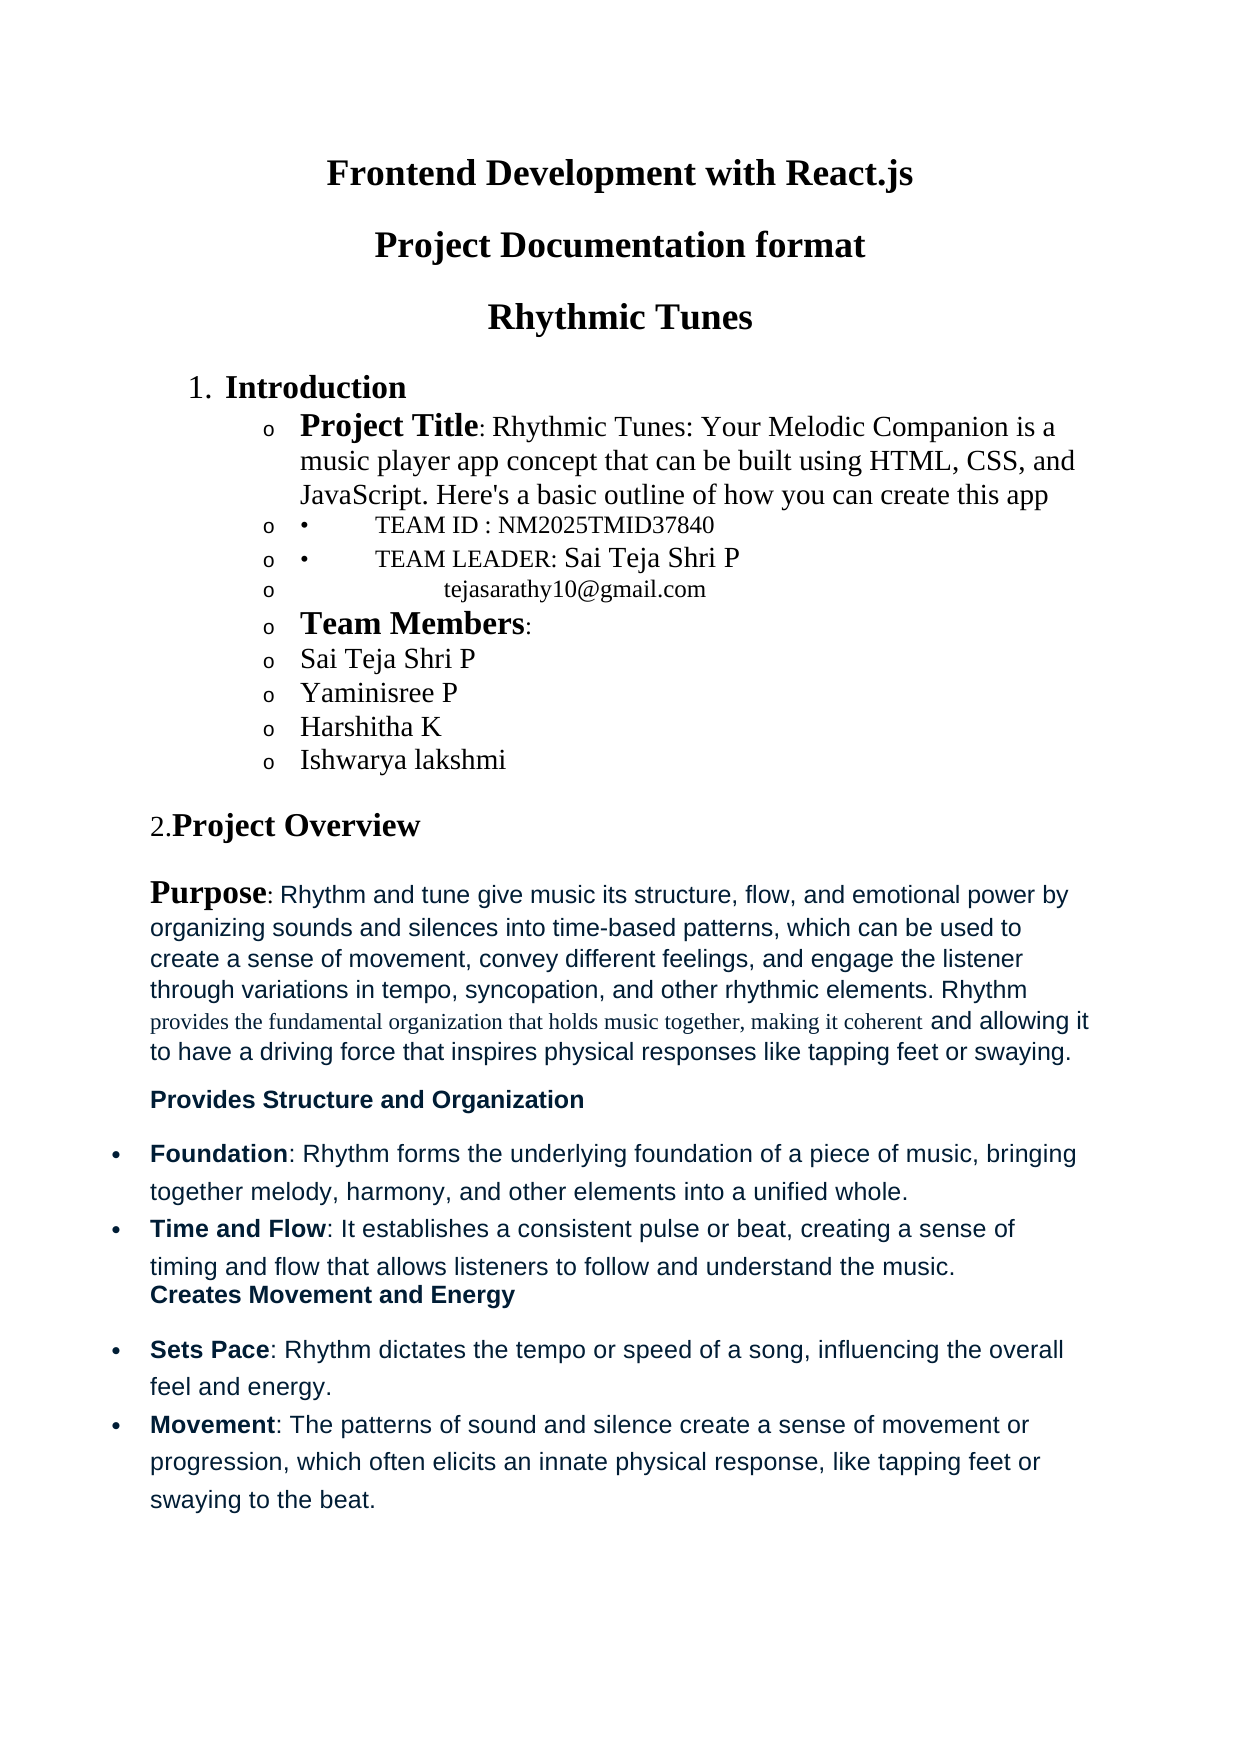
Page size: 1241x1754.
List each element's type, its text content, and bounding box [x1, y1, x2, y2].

list Harshitha K [262, 709, 1090, 742]
text Purpose: Rhythm and tune give music its structure, flow, and emotional power by organizing sounds and silences into time-based patterns, which can be used to create a sense of movement, convey different feelings, and engage the listener through variations in tempo, syncopation, and other rhythmic elements. Rhythm provides the fundamental organization that holds music together, making it coherent and allowing it to have a driving force that inspires physical responses like tapping feet or swaying. [150, 872, 1090, 1066]
list Sets Pace: Rhythm dictates the tempo or speed of a song, influencing the overall feel and energy. [112, 1326, 1090, 1401]
text Project Documentation format [150, 222, 1090, 265]
list tejasarathy10@gmail.com [262, 574, 1090, 603]
list Team Members: [262, 603, 1090, 642]
list • TEAM ID : NM2025TMID37840 [262, 511, 1090, 540]
list Foundation: Rhythm forms the underlying foundation of a piece of music, bringing together melody, harmony, and other elements into a unified whole. [112, 1130, 1090, 1205]
list Movement: The patterns of sound and silence create a sense of movement or progression, which often elicits an innate physical response, like tapping feet or swaying to the beat. [112, 1401, 1090, 1513]
list • TEAM LEADER: Sai Teja Shri P [262, 540, 1090, 574]
list Time and Flow: It establishes a consistent pulse or beat, creating a sense of timing and flow that allows listeners to follow and understand the music. [112, 1205, 1090, 1280]
list Yaminisree P [262, 675, 1090, 709]
list Introduction [187, 367, 1090, 405]
text 2.Project Overview [150, 805, 1090, 843]
list Project Title: Rhythmic Tunes: Your Melodic Companion is a music player app concept that can be built using HTML, CSS, and JavaScript. Here's a basic outline of how you can create this app [262, 405, 1090, 511]
text Rhythmic Tunes [150, 294, 1090, 338]
list Sai Teja Shri P [262, 642, 1090, 675]
list Ishwarya lakshmi [262, 742, 1090, 776]
text Creates Movement and Energy [150, 1280, 1090, 1309]
text Frontend Development with React.js [150, 150, 1090, 193]
text Provides Structure and Organization [150, 1085, 1090, 1114]
